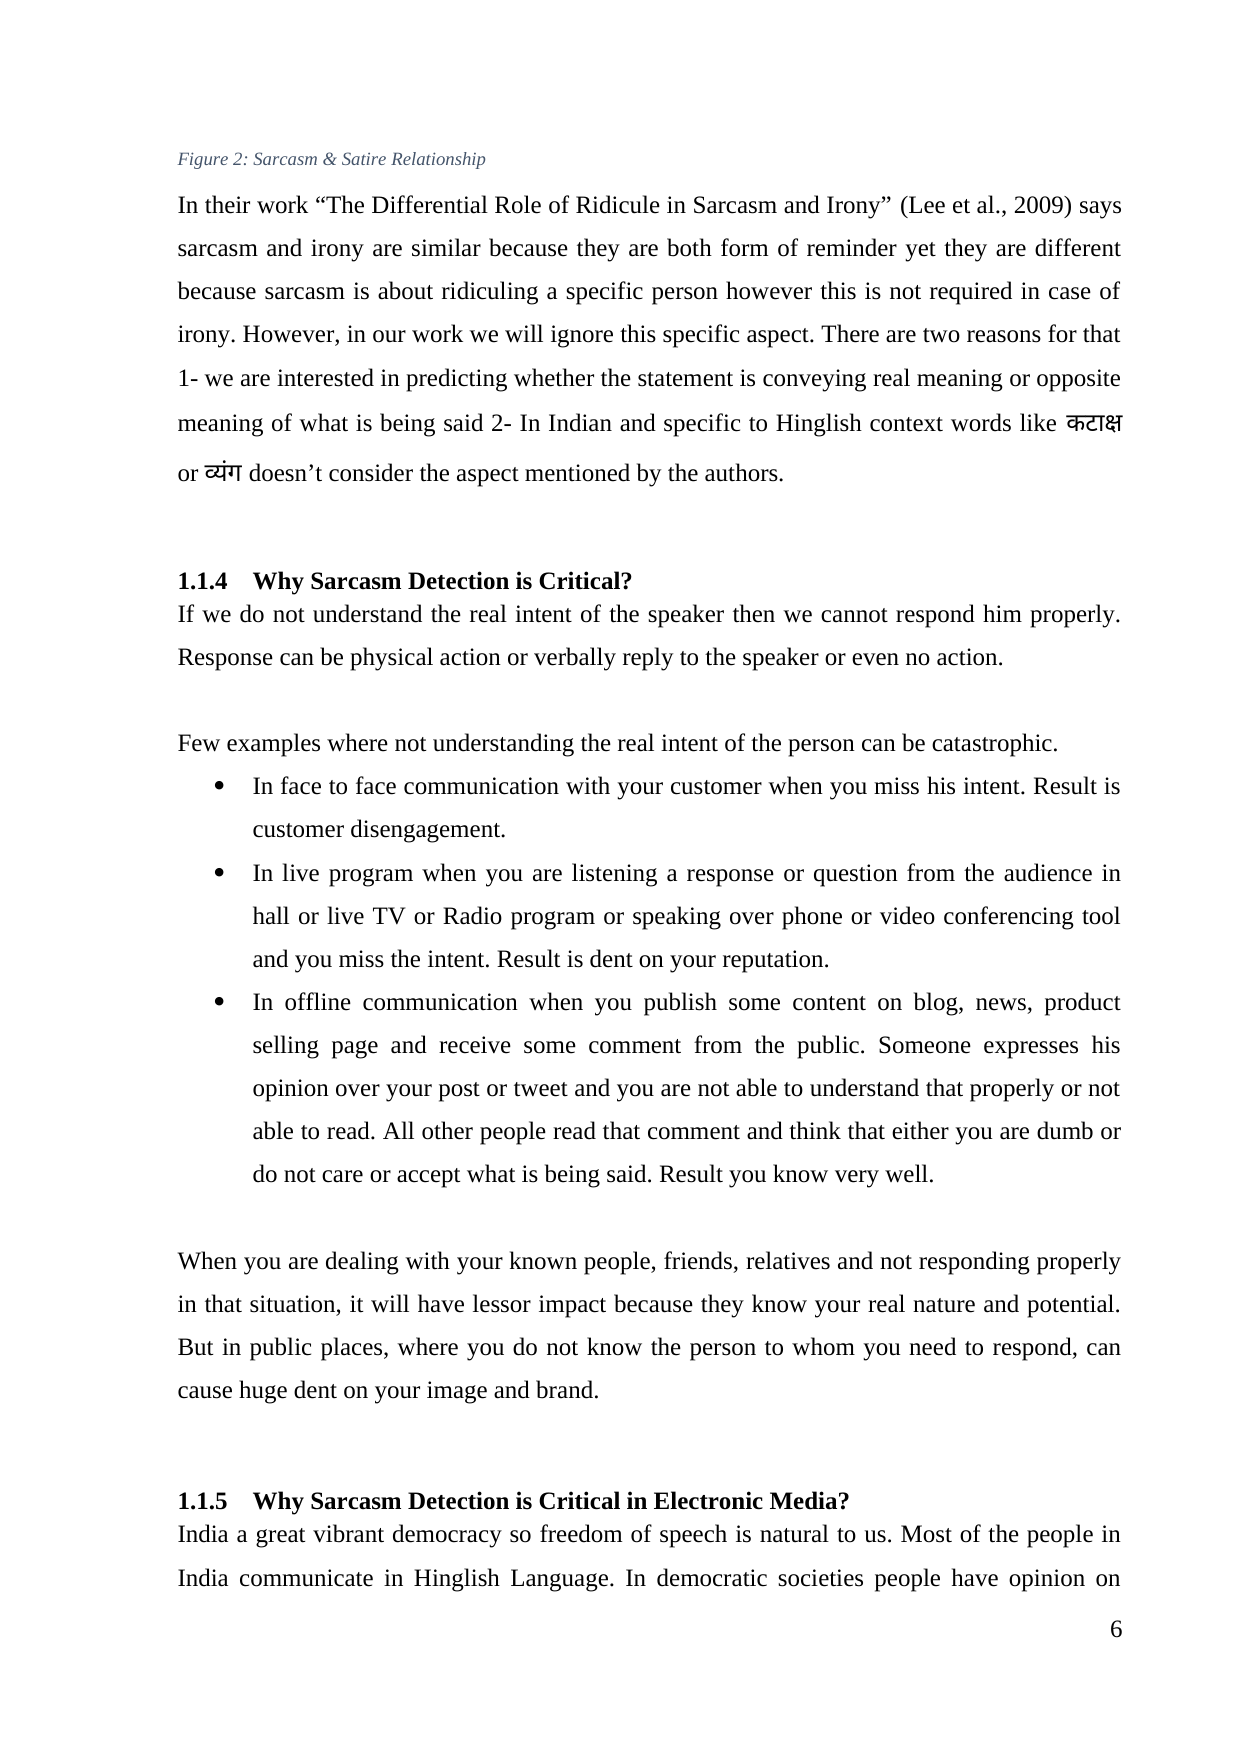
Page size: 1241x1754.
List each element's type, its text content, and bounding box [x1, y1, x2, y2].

subtitle Why Sarcasm Detection is Critical? [177, 566, 1122, 595]
text Few examples where not understanding the real intent of the person can be catastrophic. [177, 728, 1122, 757]
text If we do not understand the real intent of the speaker then we cannot respond him properly. Response can be physical action or verbally reply to the speaker or even no action. [177, 599, 1122, 671]
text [177, 1519, 1122, 1591]
text In their work “The Differential Role of Ridicule in Sarcasm and Irony” (Lee et al., 2009) says sarcasm and irony are similar because they are both form of reminder yet they are different because sarcasm is about ridiculing a specific person however this is not required in case of irony. However, in our work we will ignore this specific aspect. There are two reasons for that 1- we are interested in predicting whether the statement is conveying real meaning or opposite meaning of what is being said 2- In Indian and specific to Hinglish context words like कटाक्ष or व्यंग doesn’t consider the aspect mentioned by the authors. [177, 190, 1122, 491]
list In offline communication when you publish some content on blog, news, product selling page and receive some comment from the public. Someone expresses his opinion over your post or tweet and you are not able to understand that properly or not able to read. All other people read that comment and think that either you are dumb or do not care or accept what is being said. Result you know very well. [215, 987, 1122, 1188]
list In live program when you are listening a response or question from the audience in hall or live TV or Radio program or speaking over phone or video conferencing tool and you miss the intent. Result is dent on your reputation. [215, 858, 1122, 973]
text When you are dealing with your known people, friends, relatives and not responding properly in that situation, it will have lessor impact because they know your real nature and potential. But in public places, where you do not know the person to whom you need to respond, can cause huge dent on your image and brand. [177, 1246, 1122, 1404]
list In face to face communication with your customer when you miss his intent. Result is customer disengagement. [215, 771, 1122, 843]
subtitle Why Sarcasm Detection is Critical in Electronic Media? [177, 1486, 1122, 1515]
